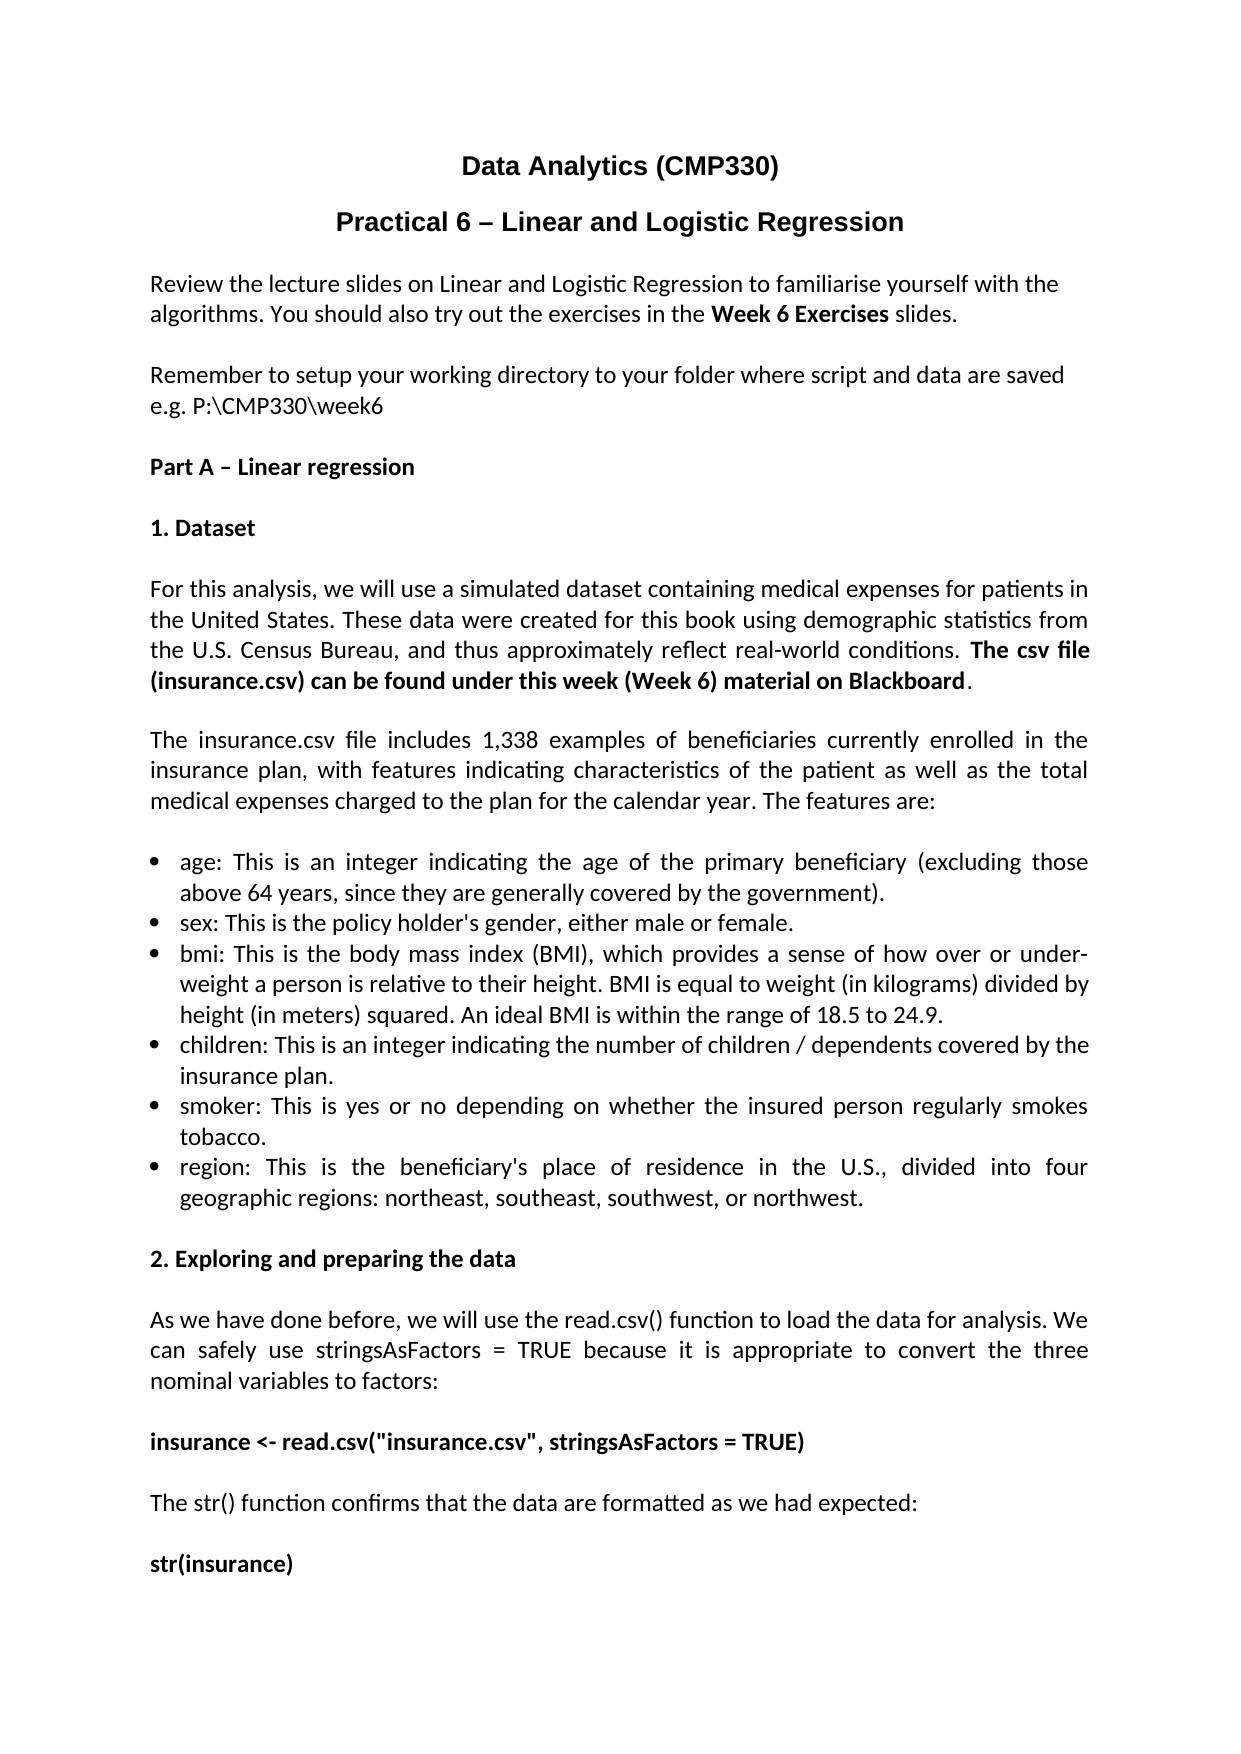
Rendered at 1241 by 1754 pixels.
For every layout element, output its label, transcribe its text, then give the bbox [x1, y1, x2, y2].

list smoker: This is yes or no depending on whether the insured person regularly smokes tobacco. [150, 1090, 1090, 1151]
list sex: This is the policy holder's gender, either male or female. [150, 907, 1090, 938]
text As we have done before, we will use the read.csv() function to load the data for analysis. We can safely use stringsAsFactors = TRUE because it is appropriate to convert the three nominal variables to factors: [150, 1304, 1090, 1396]
list bmi: This is the body mass index (BMI), which provides a sense of how over or under-weight a person is relative to their height. BMI is equal to weight (in kilograms) divided by height (in meters) squared. An ideal BMI is within the range of 18.5 to 24.9. [150, 938, 1090, 1029]
text insurance <- read.csv("insurance.csv", stringsAsFactors = TRUE) [150, 1426, 1090, 1457]
text Data Analytics (CMP330) [150, 150, 1090, 181]
text 1. Dataset [150, 512, 1090, 543]
text Review the lecture slides on Linear and Logistic Regression to familiarise yourself with the algorithms. You should also try out the exercises in the Week 6 Exercises slides. [150, 268, 1090, 329]
list age: This is an integer indicating the age of the primary beneficiary (excluding those above 64 years, since they are generally covered by the government). [150, 846, 1090, 907]
subtitle Practical 6 – Linear and Logistic Regression [150, 206, 1090, 237]
text The str() function confirms that the data are formatted as we had expected: [150, 1487, 1090, 1518]
list region: This is the beneficiary's place of residence in the U.S., divided into four geographic regions: northeast, southeast, southwest, or northwest. [150, 1151, 1090, 1212]
text Remember to setup your working directory to your folder where script and data are saved e.g. P:\CMP330\week6 [150, 359, 1090, 421]
text The insurance.csv file includes 1,338 examples of beneficiaries currently enrolled in the insurance plan, with features indicating characteristics of the patient as well as the total medical expenses charged to the plan for the calendar year. The features are: [150, 724, 1090, 816]
text str(insurance) [150, 1548, 1090, 1579]
text 2. Exploring and preparing the data [150, 1243, 1090, 1273]
list children: This is an integer indicating the number of children / dependents covered by the insurance plan. [150, 1029, 1090, 1090]
text For this analysis, we will use a simulated dataset containing medical expenses for patients in the United States. These data were created for this book using demographic statistics from the U.S. Census Bureau, and thus approximately reflect real-world conditions. The csv file (insurance.csv) can be found under this week (Week 6) material on Blackboard. [150, 573, 1090, 695]
text Part A – Linear regression [150, 451, 1090, 482]
